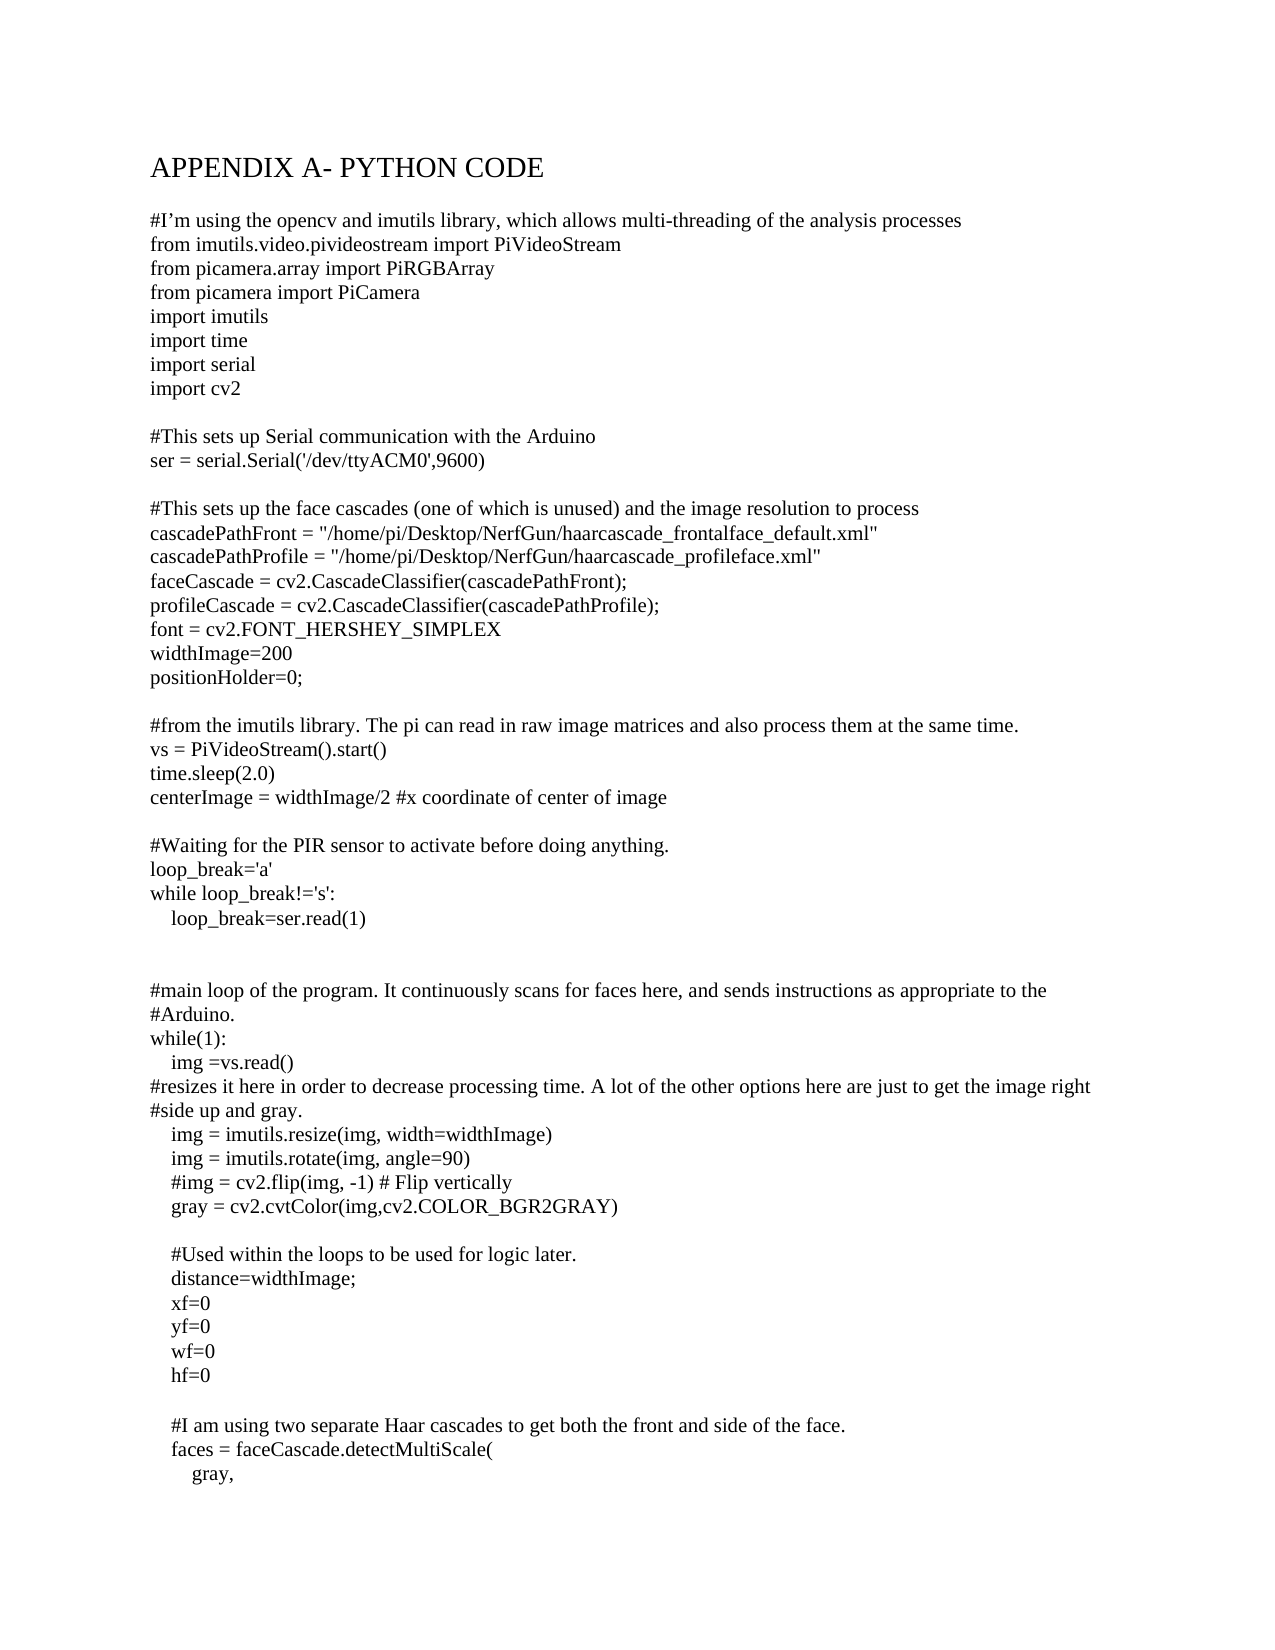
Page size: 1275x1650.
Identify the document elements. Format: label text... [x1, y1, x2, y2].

text #resizes it here in order to decrease processing time. A lot of the other options here are just to get the image right #side up and gray. [150, 1074, 1125, 1122]
text loop_break='a' [150, 857, 1125, 881]
text #img = cv2.flip(img, -1) # Flip vertically [150, 1170, 1125, 1194]
text centerImage = widthImage/2 #x coordinate of center of image [150, 785, 1125, 809]
text #Used within the loops to be used for logic later. [150, 1242, 1125, 1266]
text from imutils.video.pivideostream import PiVideoStream [150, 232, 1125, 256]
text import imutils [150, 304, 1125, 328]
text yf=0 [150, 1314, 1125, 1338]
text #This sets up Serial communication with the Arduino [150, 424, 1125, 448]
text faces = faceCascade.detectMultiScale( [150, 1437, 1125, 1461]
text img = imutils.resize(img, width=widthImage) [150, 1122, 1125, 1146]
text img = imutils.rotate(img, angle=90) [150, 1146, 1125, 1170]
text time.sleep(2.0) [150, 761, 1125, 785]
text import cv2 [150, 376, 1125, 400]
text hf=0 [150, 1363, 1125, 1387]
text #Waiting for the PIR sensor to activate before doing anything. [150, 833, 1125, 857]
text faceCascade = cv2.CascadeClassifier(cascadePathFront); [150, 568, 1125, 593]
text from picamera.array import PiRGBArray [150, 256, 1125, 280]
text from picamera import PiCamera [150, 280, 1125, 304]
text cascadePathProfile = "/home/pi/Desktop/NerfGun/haarcascade_profileface.xml" [150, 544, 1125, 568]
text wf=0 [150, 1338, 1125, 1363]
text vs = PiVideoStream().start() [150, 737, 1125, 761]
text APPENDIX A- PYTHON CODE [150, 150, 1125, 183]
text gray = cv2.cvtColor(img,cv2.COLOR_BGR2GRAY) [150, 1194, 1125, 1218]
text #from the imutils library. The pi can read in raw image matrices and also process them at the same time. [150, 713, 1125, 737]
text gray, [150, 1461, 1125, 1485]
text font = cv2.FONT_HERSHEY_SIMPLEX [150, 617, 1125, 641]
text loop_break=ser.read(1) [150, 905, 1125, 929]
text img =vs.read() [150, 1050, 1125, 1074]
text #I’m using the opencv and imutils library, which allows multi-threading of the analysis processes [150, 208, 1125, 232]
text ser = serial.Serial('/dev/ttyACM0',9600) [150, 448, 1125, 472]
text while loop_break!='s': [150, 881, 1125, 905]
text import time [150, 328, 1125, 352]
text import serial [150, 352, 1125, 376]
text widthImage=200 [150, 641, 1125, 665]
text positionHolder=0; [150, 665, 1125, 689]
text distance=widthImage; [150, 1266, 1125, 1290]
text #I am using two separate Haar cascades to get both the front and side of the face. [150, 1413, 1125, 1437]
text while(1): [150, 1026, 1125, 1050]
text xf=0 [150, 1290, 1125, 1314]
text #main loop of the program. It continuously scans for faces here, and sends instructions as appropriate to the #Arduino. [150, 978, 1125, 1026]
text #This sets up the face cascades (one of which is unused) and the image resolution to process [150, 496, 1125, 520]
text cascadePathFront = "/home/pi/Desktop/NerfGun/haarcascade_frontalface_default.xml" [150, 520, 1125, 544]
text profileCascade = cv2.CascadeClassifier(cascadePathProfile); [150, 593, 1125, 617]
